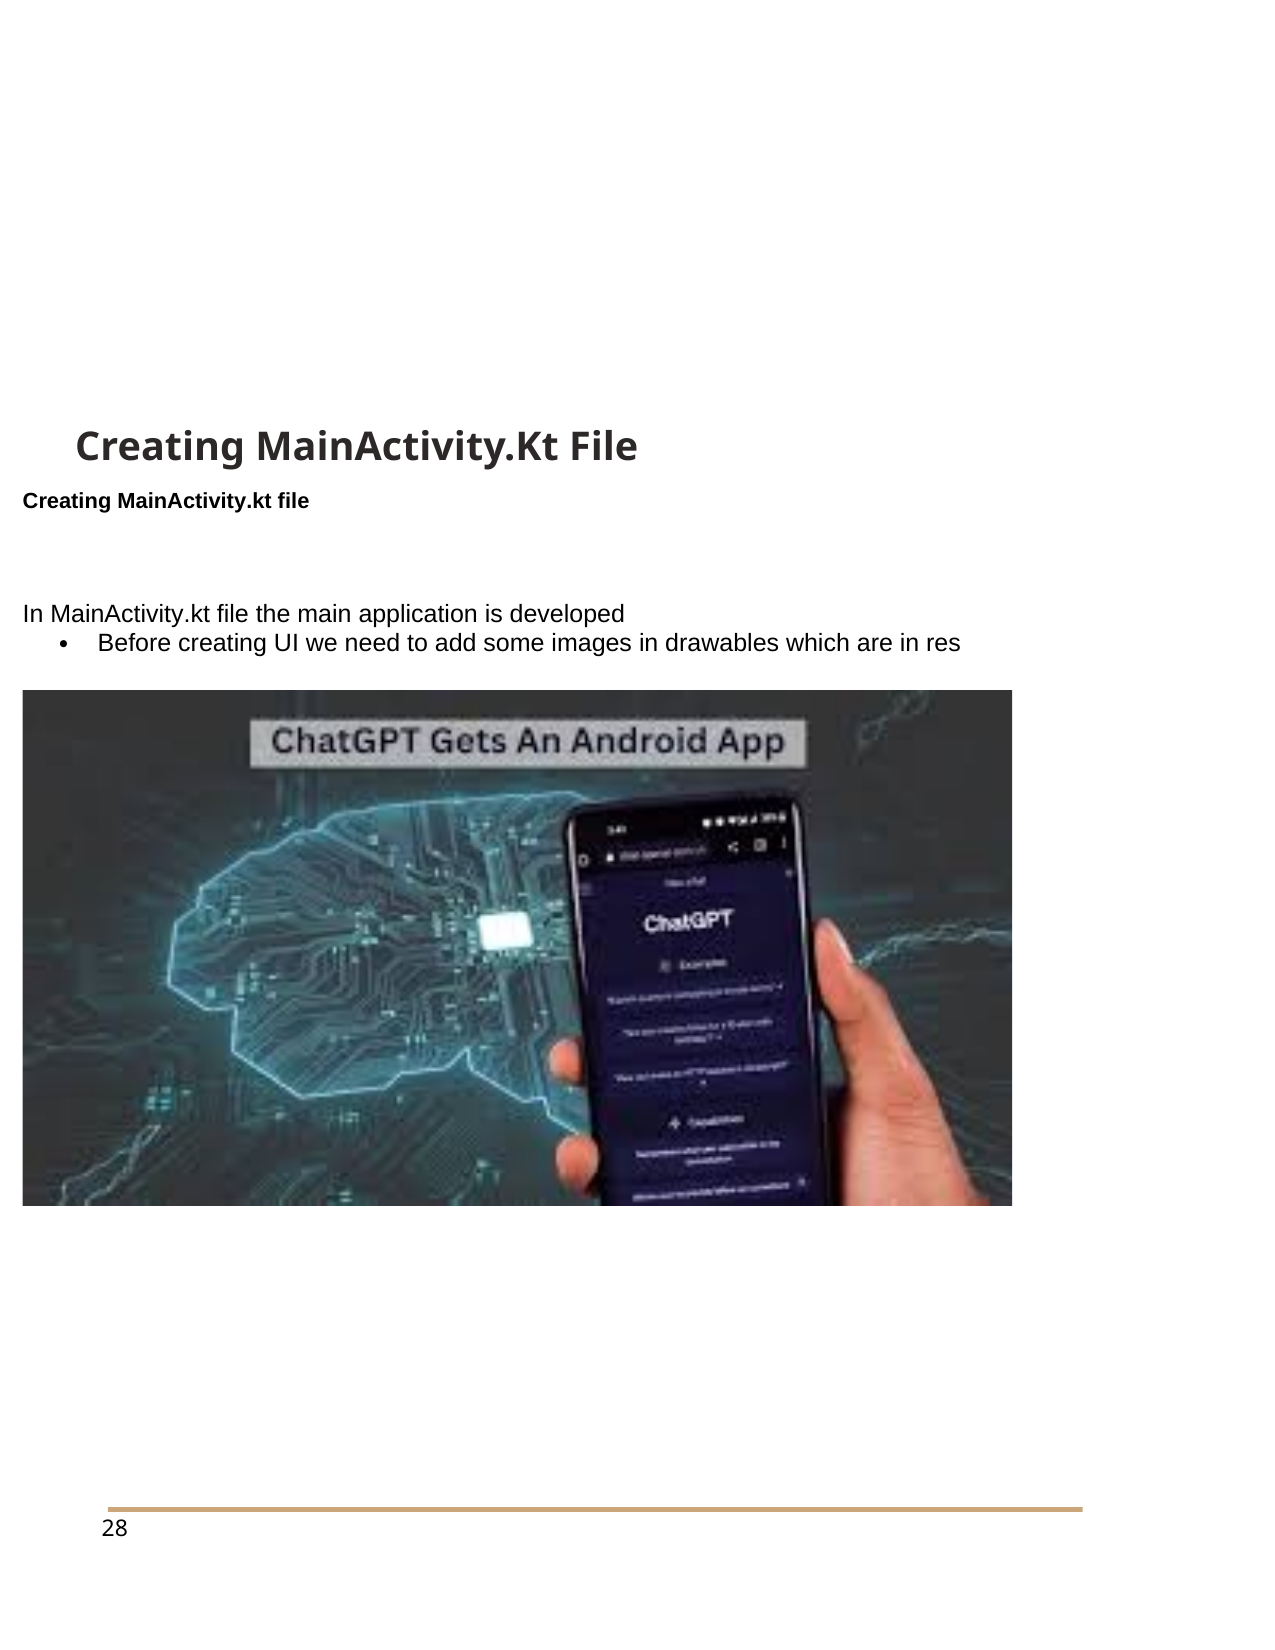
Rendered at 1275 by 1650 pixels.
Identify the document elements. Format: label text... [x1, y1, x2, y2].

text Creating MainActivity.kt file [22, 488, 1221, 542]
picture [107, 1507, 1083, 1512]
list Before creating UI we need to add some images in drawables which are in res [60, 628, 1221, 657]
picture [22, 690, 1013, 1206]
subtitle Creating MainActivity.Kt File [75, 418, 1221, 472]
text In MainActivity.kt file the main application is developed [22, 599, 1221, 628]
